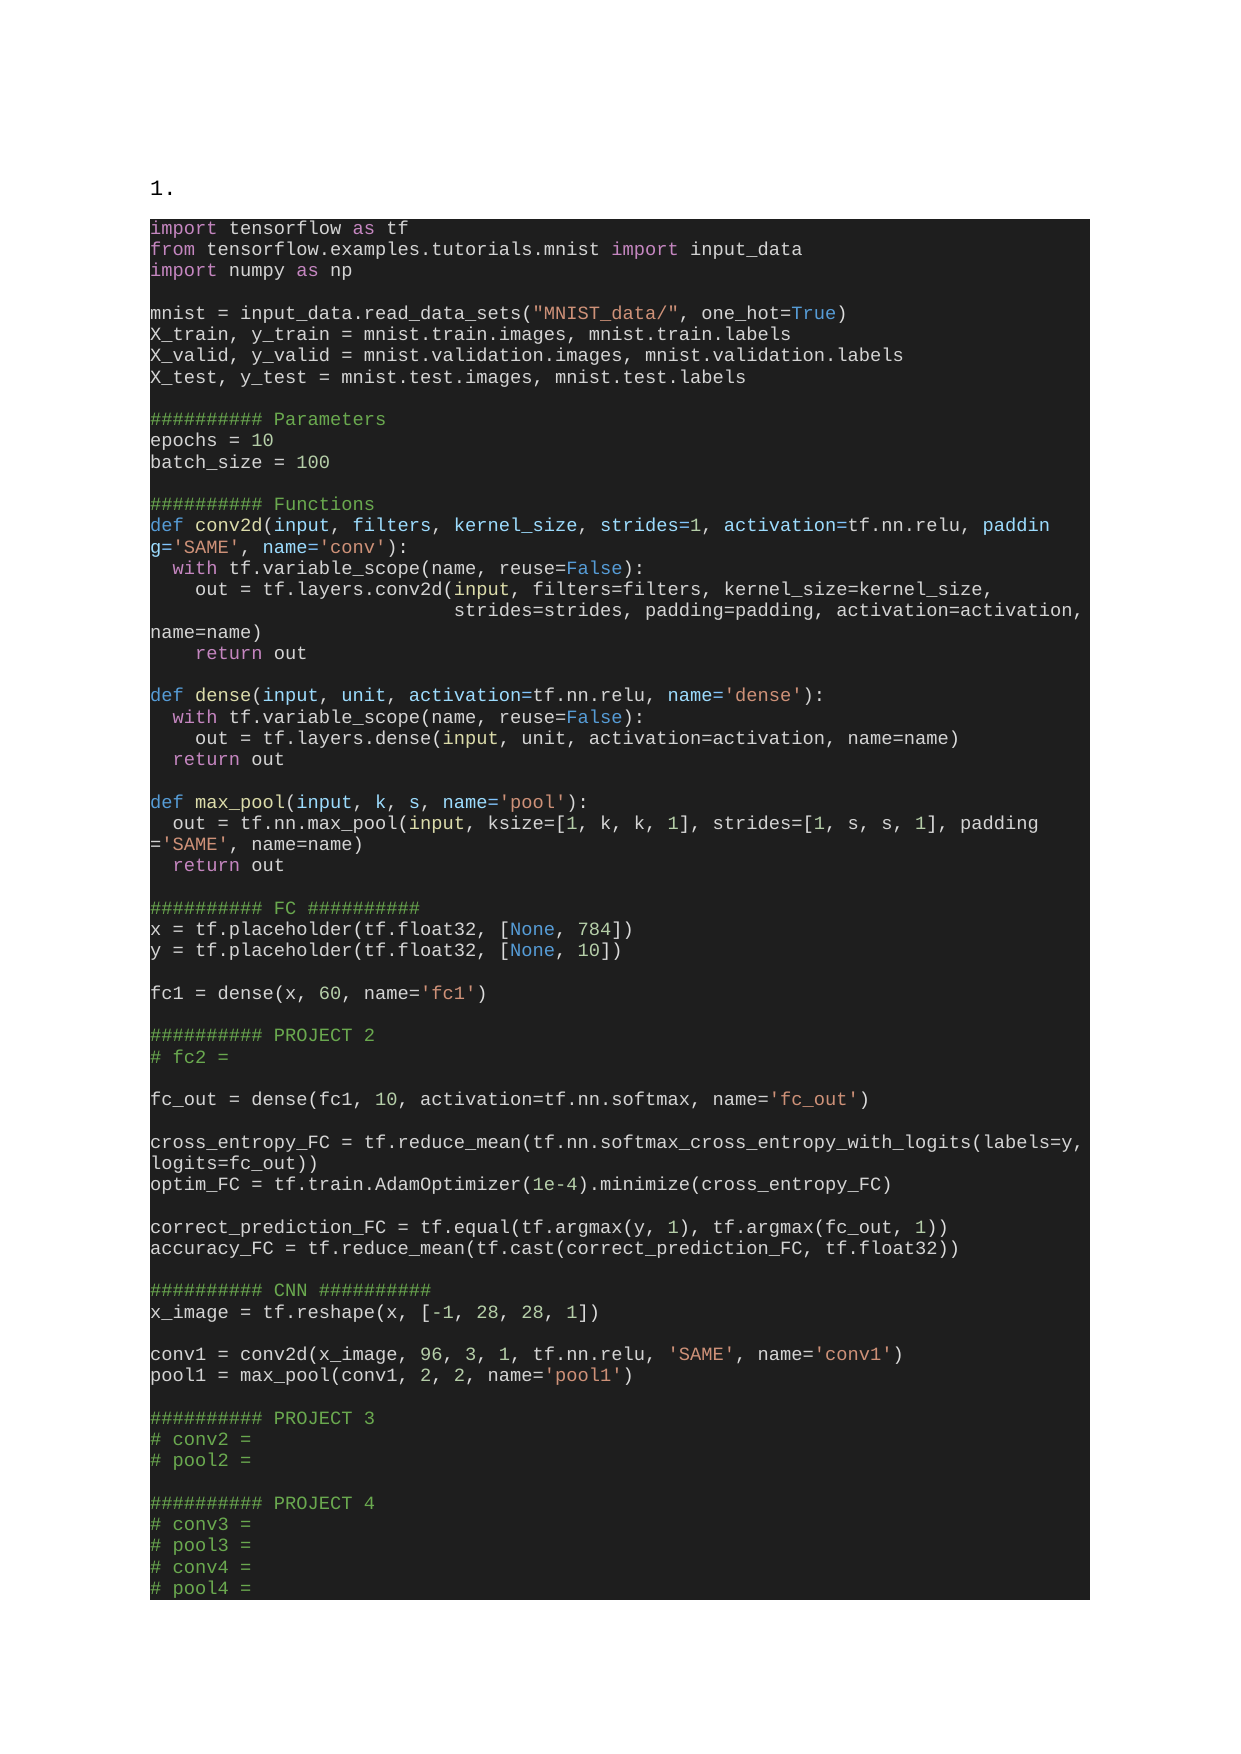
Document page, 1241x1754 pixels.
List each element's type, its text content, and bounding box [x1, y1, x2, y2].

text conv1 = conv2d(x_image, 96, 3, 1, tf.nn.relu, 'SAME', name='conv1') [150, 1345, 1090, 1366]
text ########## PROJECT 3 [150, 1409, 1090, 1430]
text ########## PROJECT 2 [150, 1026, 1090, 1047]
text from tensorflow.examples.tutorials.mnist import input_data [150, 240, 1090, 261]
text cross_entropy_FC = tf.reduce_mean(tf.nn.softmax_cross_entropy_with_logits(labels=y, logits=fc_out)) [150, 1132, 1090, 1175]
text batch_size = 100 [150, 452, 1090, 474]
text epochs = 10 [150, 431, 1090, 452]
text y = tf.placeholder(tf.float32, [None, 10]) [150, 941, 1090, 962]
text ########## Functions [150, 495, 1090, 516]
text def dense(input, unit, activation=tf.nn.relu, name='dense'): [150, 686, 1090, 707]
text # conv2 = [150, 1430, 1090, 1451]
text ########## Parameters [150, 410, 1090, 431]
text X_valid, y_valid = mnist.validation.images, mnist.validation.labels [150, 346, 1090, 367]
text mnist = input_data.read_data_sets("MNIST_data/", one_hot=True) [150, 304, 1090, 325]
text out = tf.nn.max_pool(input, ksize=[1, k, k, 1], strides=[1, s, s, 1], padding='SAME', name=name) [150, 814, 1090, 856]
text return out [150, 644, 1090, 665]
text import tensorflow as tf [150, 219, 1090, 240]
text out = tf.layers.dense(input, unit, activation=activation, name=name) [150, 729, 1090, 750]
text ########## PROJECT 4 [150, 1494, 1090, 1515]
text X_test, y_test = mnist.test.images, mnist.test.labels [150, 367, 1090, 389]
text accuracy_FC = tf.reduce_mean(tf.cast(correct_prediction_FC, tf.float32)) [150, 1239, 1090, 1260]
text strides=strides, padding=padding, activation=activation, name=name) [150, 601, 1090, 644]
text with tf.variable_scope(name, reuse=False): [150, 559, 1090, 580]
text fc_out = dense(fc1, 10, activation=tf.nn.softmax, name='fc_out') [150, 1090, 1090, 1111]
text 1. [150, 177, 1090, 202]
text x_image = tf.reshape(x, [-1, 28, 28, 1]) [150, 1302, 1090, 1324]
text correct_prediction_FC = tf.equal(tf.argmax(y, 1), tf.argmax(fc_out, 1)) [150, 1217, 1090, 1239]
text # pool2 = [150, 1451, 1090, 1472]
text pool1 = max_pool(conv1, 2, 2, name='pool1') [150, 1366, 1090, 1387]
text out = tf.layers.conv2d(input, filters=filters, kernel_size=kernel_size, [150, 580, 1090, 601]
text with tf.variable_scope(name, reuse=False): [150, 707, 1090, 729]
text # pool4 = [150, 1579, 1090, 1600]
text def max_pool(input, k, s, name='pool'): [150, 792, 1090, 814]
text # pool3 = [150, 1536, 1090, 1557]
text ########## CNN ########## [150, 1281, 1090, 1302]
text optim_FC = tf.train.AdamOptimizer(1e-4).minimize(cross_entropy_FC) [150, 1175, 1090, 1196]
text X_train, y_train = mnist.train.images, mnist.train.labels [150, 325, 1090, 346]
text # fc2 = [150, 1047, 1090, 1069]
text # conv4 = [150, 1557, 1090, 1579]
text return out [150, 856, 1090, 877]
text # conv3 = [150, 1515, 1090, 1536]
text ########## FC ########## [150, 899, 1090, 920]
text x = tf.placeholder(tf.float32, [None, 784]) [150, 920, 1090, 941]
text fc1 = dense(x, 60, name='fc1') [150, 984, 1090, 1005]
text import numpy as np [150, 261, 1090, 282]
text def conv2d(input, filters, kernel_size, strides=1, activation=tf.nn.relu, padding='SAME', name='conv'): [150, 516, 1090, 559]
text return out [150, 750, 1090, 771]
